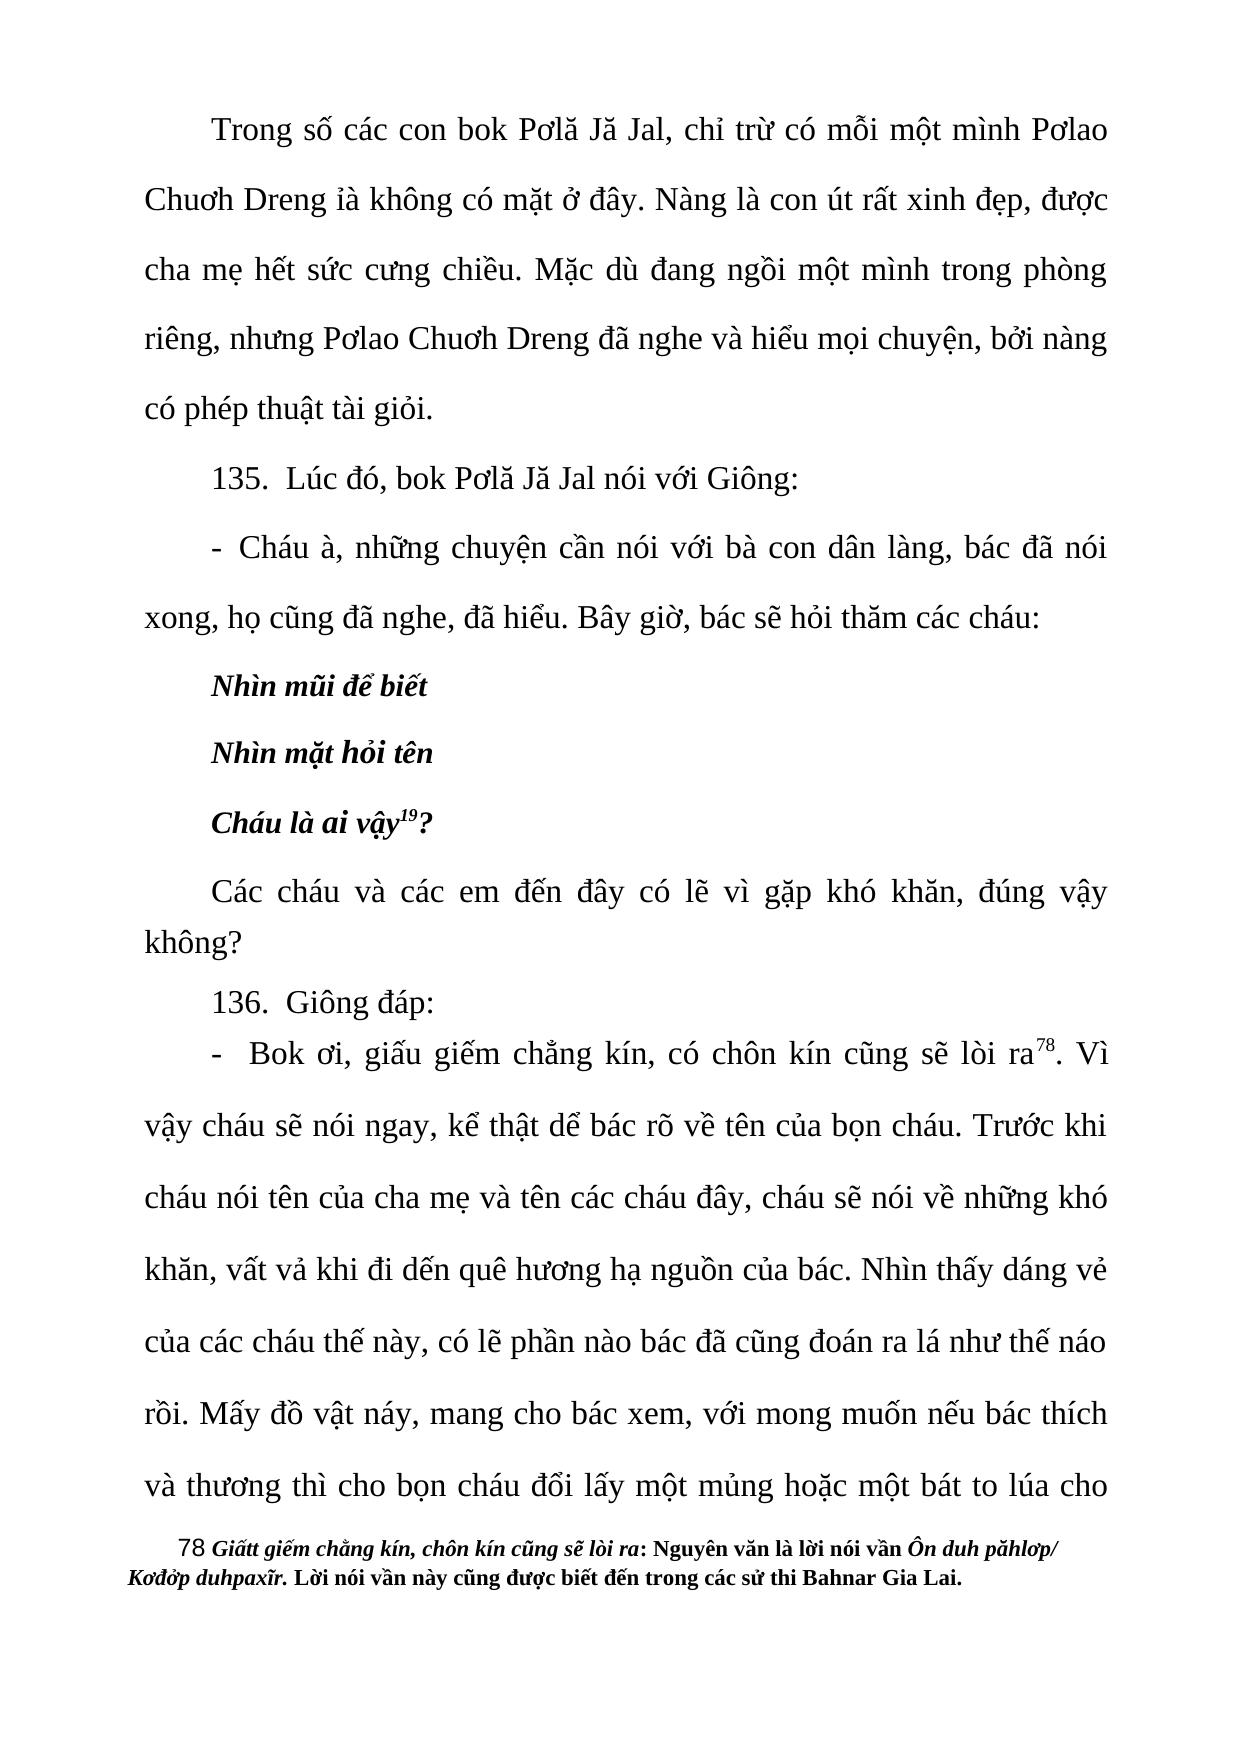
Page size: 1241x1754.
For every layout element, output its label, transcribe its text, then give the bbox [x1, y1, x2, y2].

list Giông đáp: [144, 982, 1109, 1021]
text Trong số các con bok Pơlă Jă Jal, chỉ trừ có mỗi một mình Pơlao Chuơh Dreng ỉà không có mặt ở đây. Nàng là con út rất xinh đẹp, được cha mẹ hết sức cưng chiều. Mặc dù đang ngồi một mình trong phòng riêng, nhưng Pơlao Chuơh Dreng đã nghe và hiểu mọi chuyện, bởi nàng có phép thuật tài giỏi. [144, 109, 1109, 427]
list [144, 1033, 1109, 1503]
text Nhìn mũi để biết [144, 667, 1109, 703]
text Nhìn mặt hỏi tên [144, 732, 1109, 771]
list Cháu à, những chuyện cần nói với bà con dân làng, bác đã nói xong, họ cũng đã nghe, đã hiểu. Bây giờ, bác sẽ hỏi thăm các cháu: [144, 528, 1109, 636]
text Các cháu và các em đến đây có lẽ vì gặp khó khăn, đúng vậy không? [144, 872, 1109, 961]
text Cháu là ai vậy19? [144, 802, 1109, 840]
list Lúc đó, bok Pơlă Jă Jal nói với Giông: [144, 458, 1109, 496]
